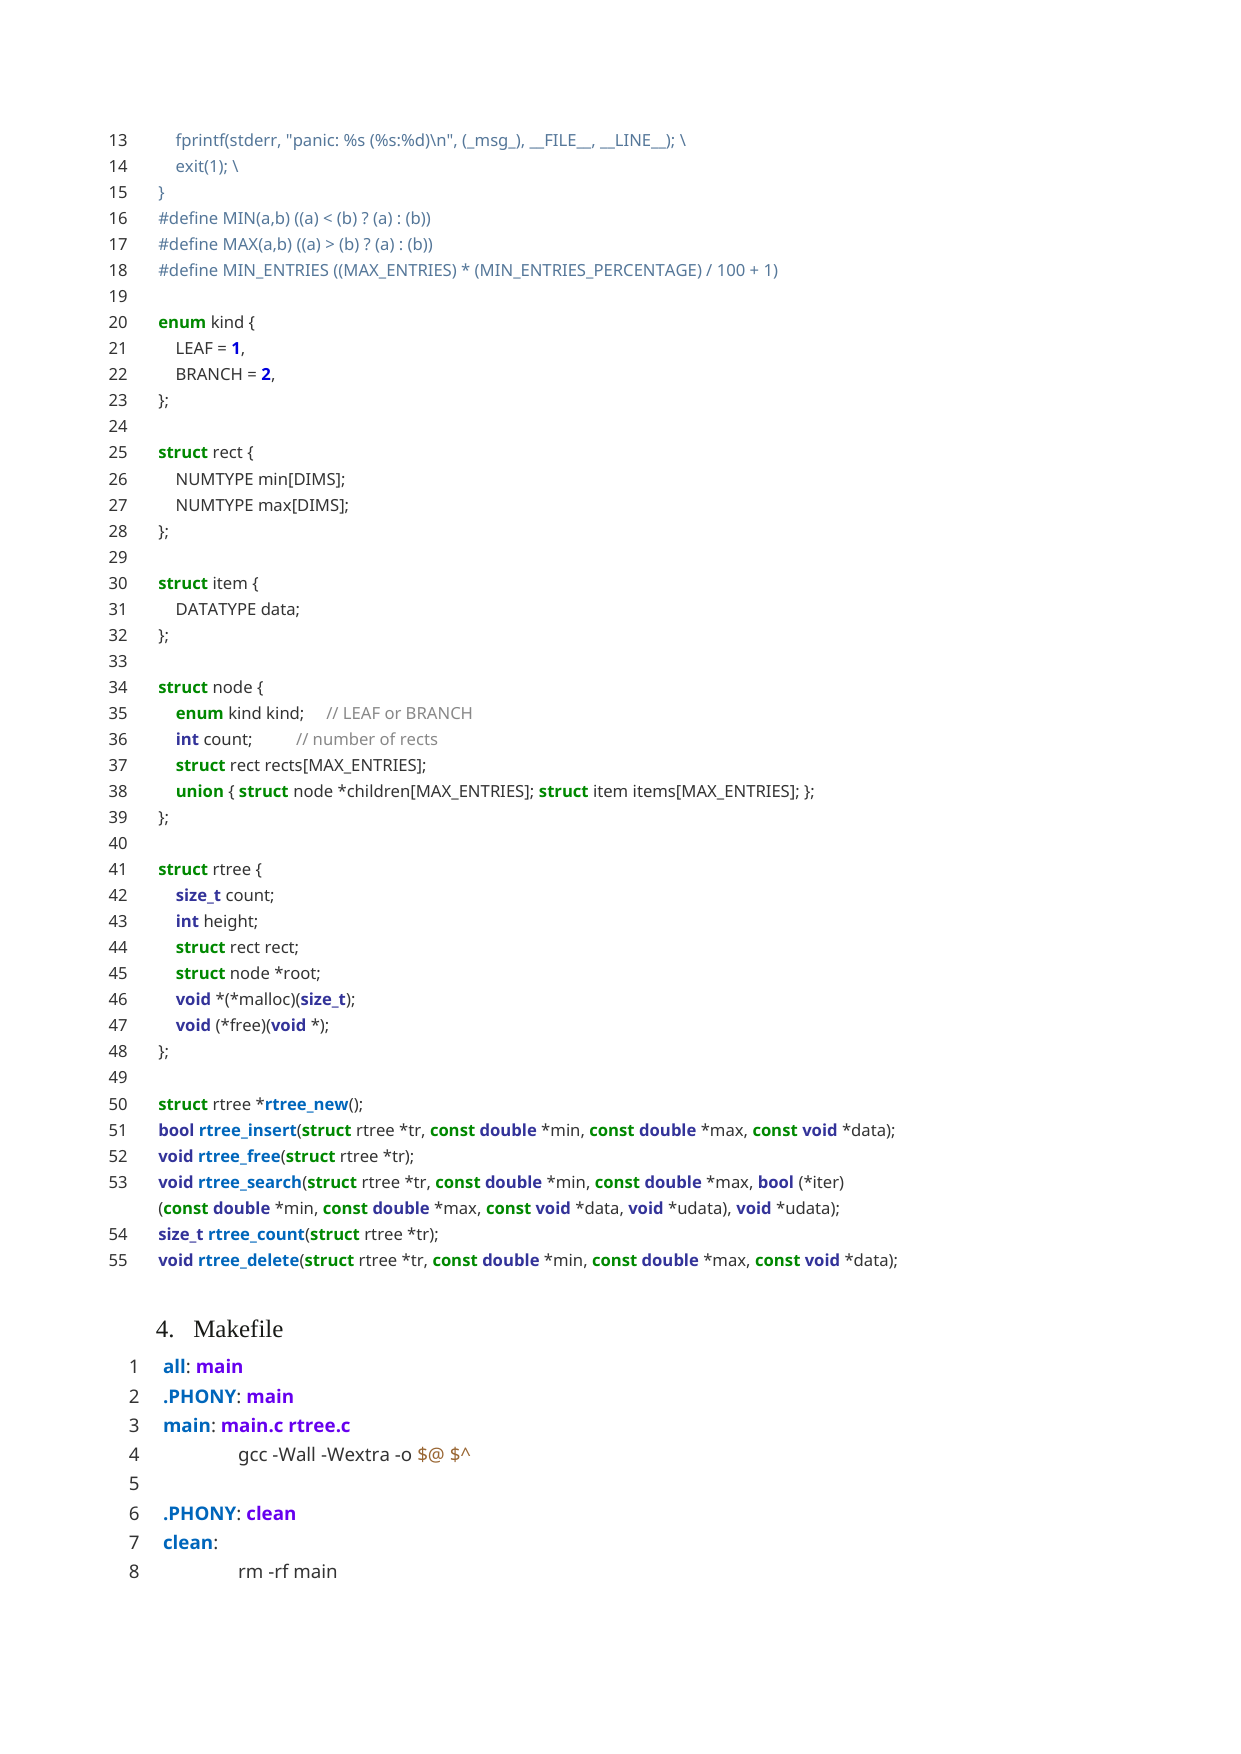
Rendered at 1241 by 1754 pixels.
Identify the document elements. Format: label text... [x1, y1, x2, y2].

list Makefile [156, 1314, 1152, 1343]
table_header all: main .PHONY: main main: main.c rtree.c gcc -Wall -Wextra -o $@ $^ .PHONY: clean clean: rm -rf main [153, 1343, 665, 1599]
table_header 1 2 3 4 5 6 7 8 [118, 1343, 152, 1599]
